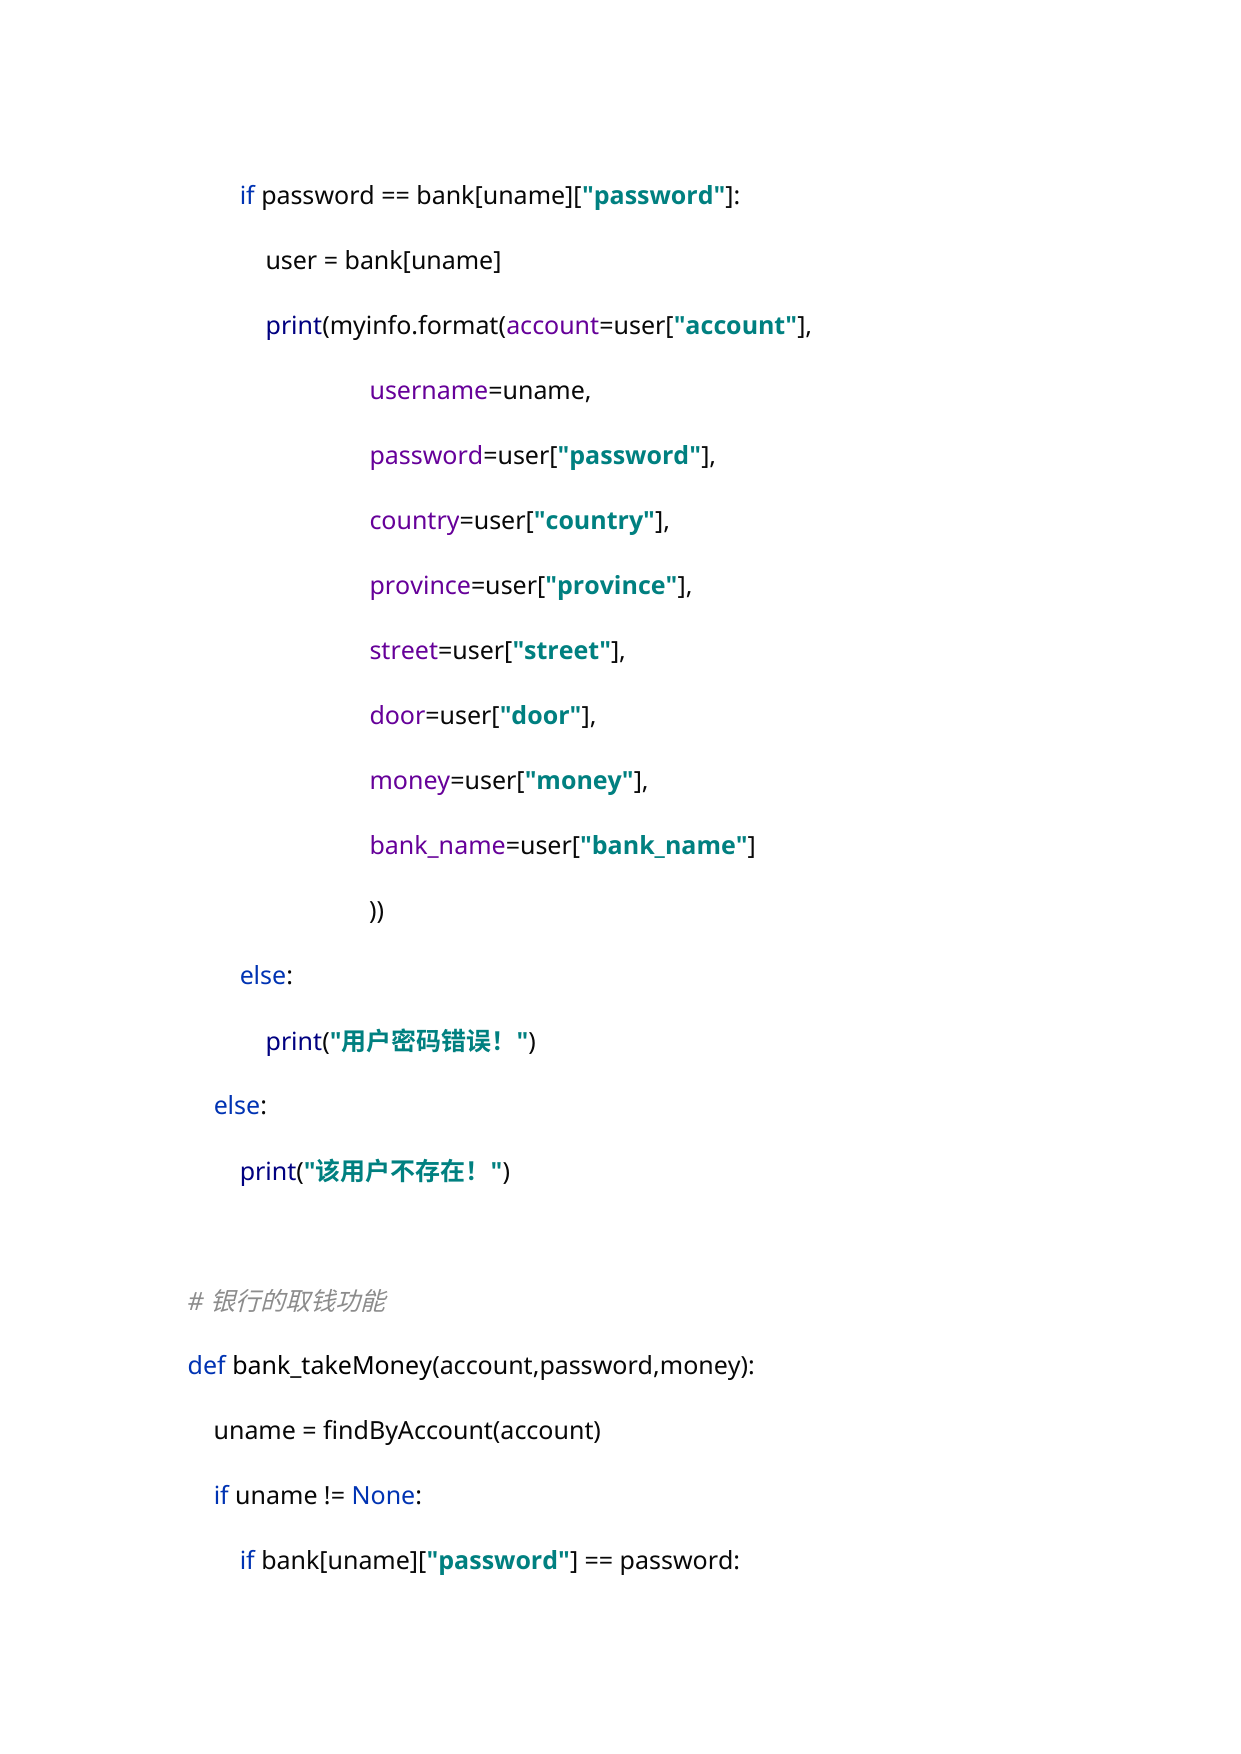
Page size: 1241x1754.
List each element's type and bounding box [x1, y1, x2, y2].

text [187, 162, 1053, 1592]
